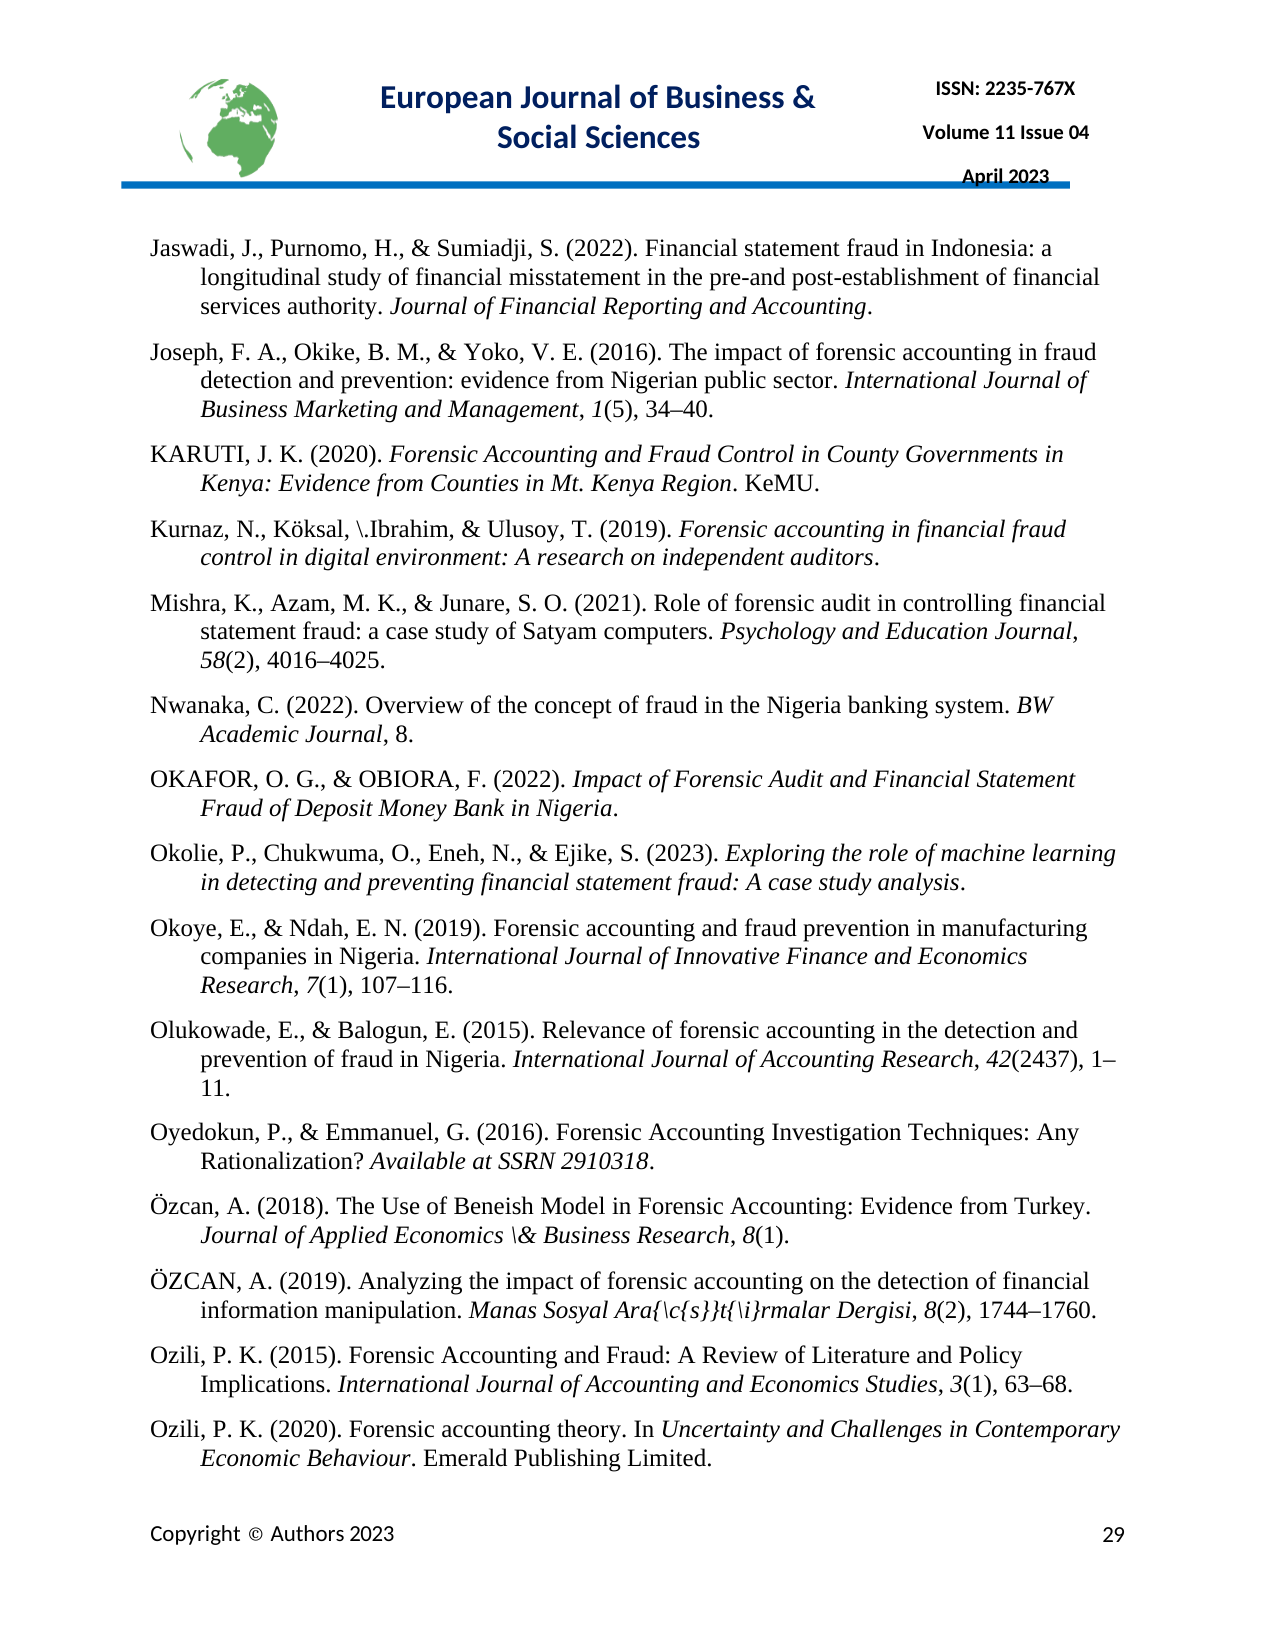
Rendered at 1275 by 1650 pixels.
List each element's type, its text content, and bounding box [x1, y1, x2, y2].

text ÖZCAN, A. (2019). Analyzing the impact of forensic accounting on the detection of financial information manipulation. Manas Sosyal Ara{\c{s}}t{\i}rmalar Dergisi, 8(2), 1744–1760. [150, 1266, 1125, 1323]
text Özcan, A. (2018). The Use of Beneish Model in Forensic Accounting: Evidence from Turkey. [150, 1191, 1237, 1220]
text Okolie, P., Chukwuma, O., Eneh, N., & Ejike, S. (2023). Exploring the role of machine learning in detecting and preventing financial statement fraud: A case study analysis. [150, 838, 1125, 896]
text Journal of Applied Economics \& Business Research, 8(1). [200, 1220, 1237, 1249]
text Oyedokun, P., & Emmanuel, G. (2016). Forensic Accounting Investigation Techniques: Any Rationalization? Available at SSRN 2910318. [150, 1117, 1125, 1175]
text Ozili, P. K. (2020). Forensic accounting theory. In Uncertainty and Challenges in Contemporary Economic Behaviour. Emerald Publishing Limited. [150, 1414, 1125, 1472]
text OKAFOR, O. G., & OBIORA, F. (2022). Impact of Forensic Audit and Financial Statement Fraud of Deposit Money Bank in Nigeria. [150, 764, 1125, 822]
text Ozili, P. K. (2015). Forensic Accounting and Fraud: A Review of Literature and Policy Implications. International Journal of Accounting and Economics Studies, 3(1), 63–68. [150, 1340, 1125, 1397]
text Nwanaka, C. (2022). Overview of the concept of fraud in the Nigeria banking system. BW Academic Journal, 8. [150, 690, 1125, 748]
text Joseph, F. A., Okike, B. M., & Yoko, V. E. (2016). The impact of forensic accounting in fraud detection and prevention: evidence from Nigerian public sector. International Journal of Business Marketing and Management, 1(5), 34–40. [150, 337, 1125, 423]
text Jaswadi, J., Purnomo, H., & Sumiadji, S. (2022). Financial statement fraud in Indonesia: a longitudinal study of financial misstatement in the pre-and post-establishment of financial services authority. Journal of Financial Reporting and Accounting. [150, 233, 1125, 320]
text Mishra, K., Azam, M. K., & Junare, S. O. (2021). Role of forensic audit in controlling financial statement fraud: a case study of Satyam computers. Psychology and Education Journal, 58(2), 4016–4025. [150, 588, 1125, 674]
text KARUTI, J. K. (2020). Forensic Accounting and Fraud Control in County Governments in Kenya: Evidence from Counties in Mt. Kenya Region. KeMU. [150, 439, 1125, 497]
text Kurnaz, N., Köksal, \.Ibrahim, & Ulusoy, T. (2019). Forensic accounting in financial fraud control in digital environment: A research on independent auditors. [150, 514, 1125, 571]
text Okoye, E., & Ndah, E. N. (2019). Forensic accounting and fraud prevention in manufacturing companies in Nigeria. International Journal of Innovative Finance and Economics Research, 7(1), 107–116. [150, 913, 1125, 999]
picture [176, 74, 282, 185]
text Olukowade, E., & Balogun, E. (2015). Relevance of forensic accounting in the detection and prevention of fraud in Nigeria. International Journal of Accounting Research, 42(2437), 1– 11. [150, 1015, 1125, 1101]
